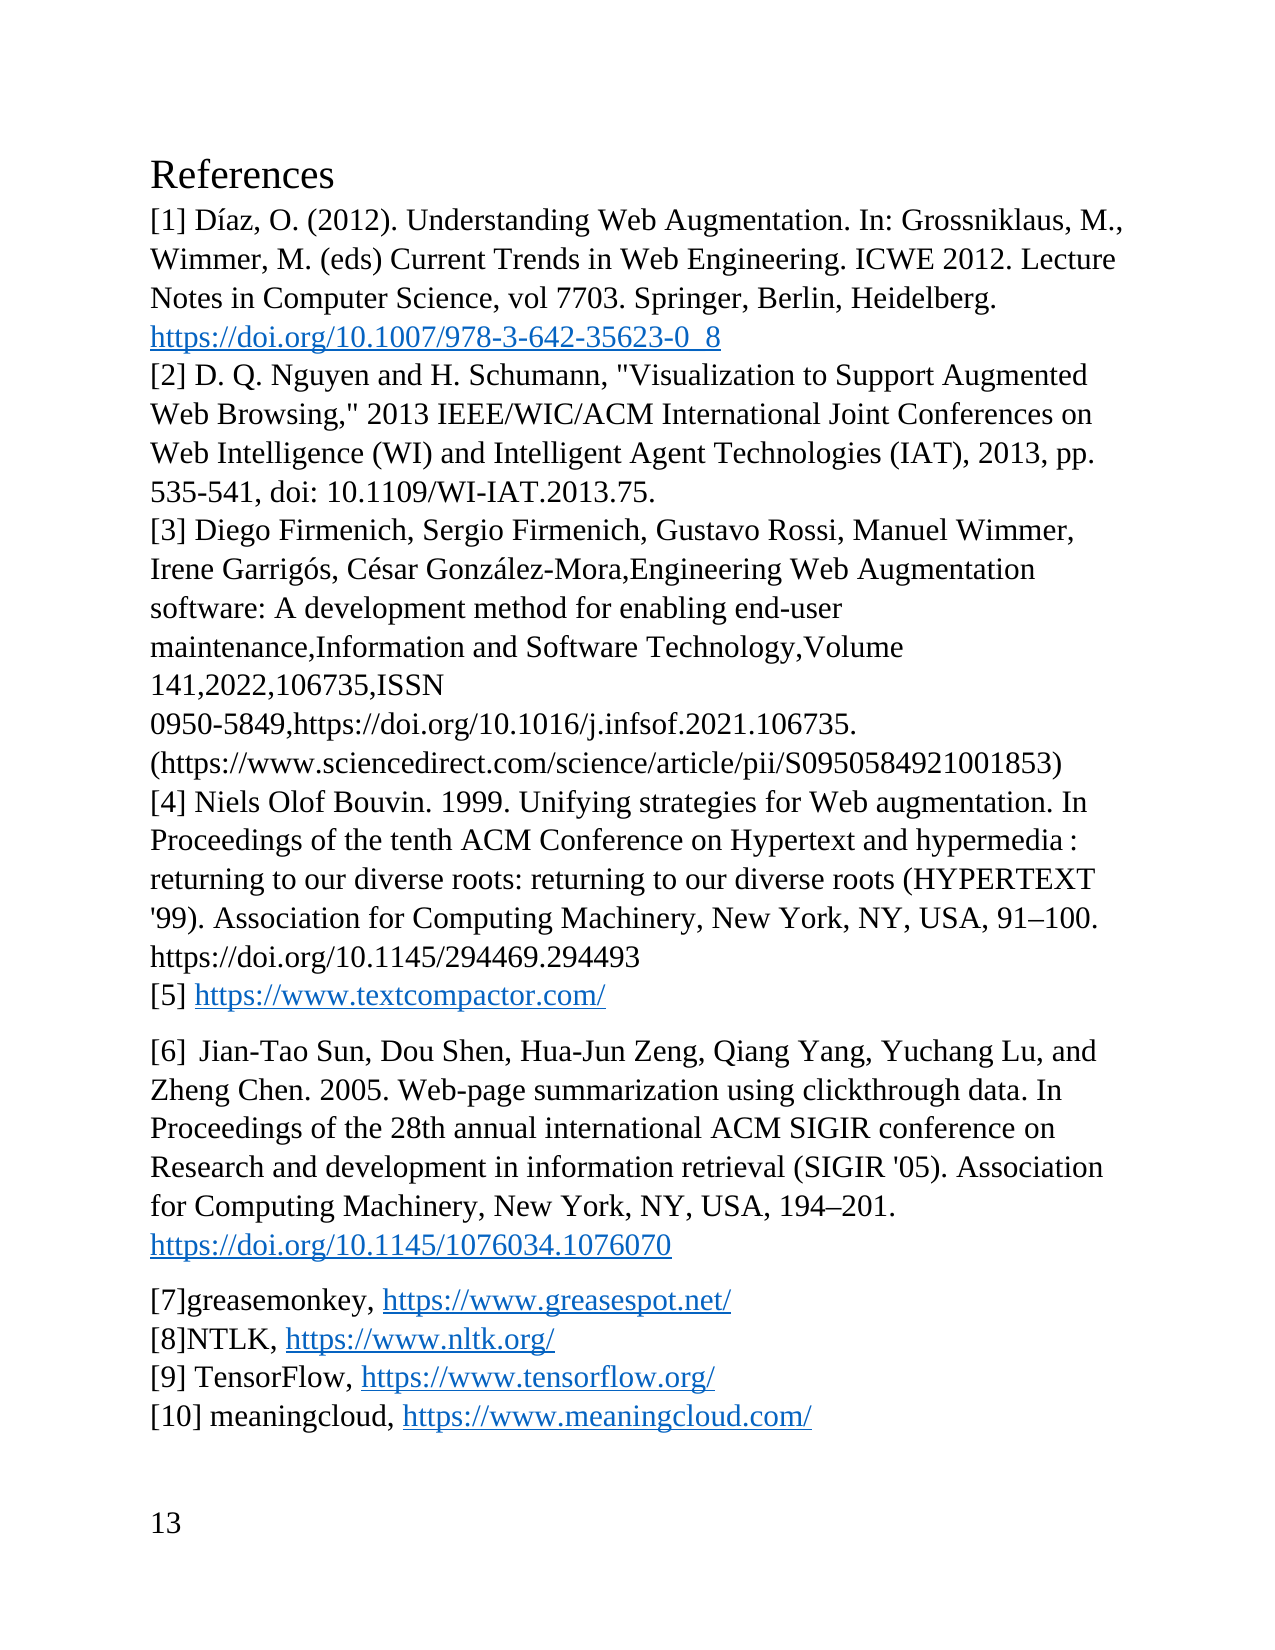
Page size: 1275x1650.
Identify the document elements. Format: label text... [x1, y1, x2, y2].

text [7]greasemonkey, https://www.greasespot.net/ [8]NTLK, https://www.nltk.org/ [9] TensorFlow, https://www.tensorflow.org/ [10] meaningcloud, https://www.meaningcloud.com/ [150, 1281, 1125, 1433]
subtitle References [150, 150, 1125, 198]
text [1] Díaz, O. (2012). Understanding Web Augmentation. In: Grossniklaus, M., Wimmer, M. (eds) Current Trends in Web Engineering. ICWE 2012. Lecture Notes in Computer Science, vol 7703. Springer, Berlin, Heidelberg. https://doi.org/10.1007/978-3-642-35623-0_8 [2] D. Q. Nguyen and H. Schumann, "Visualization to Support Augmented Web Browsing," 2013 IEEE/WIC/ACM International Joint Conferences on Web Intelligence (WI) and Intelligent Agent Technologies (IAT), 2013, pp. 535-541, doi: 10.1109/WI-IAT.2013.75. [3] Diego Firmenich, Sergio Firmenich, Gustavo Rossi, Manuel Wimmer, Irene Garrigós, César González-Mora,Engineering Web Augmentation software: A development method for enabling end-user maintenance,Information and Software Technology,Volume 141,2022,106735,ISSN 0950-5849,https://doi.org/10.1016/j.infsof.2021.106735. (https://www.sciencedirect.com/science/article/pii/S0950584921001853) [4] Niels Olof Bouvin. 1999. Unifying strategies for Web augmentation. In Proceedings of the tenth ACM Conference on Hypertext and hypermedia : returning to our diverse roots: returning to our diverse roots (HYPERTEXT '99). Association for Computing Machinery, New York, NY, USA, 91–100. https://doi.org/10.1145/294469.294493 [5] https://www.textcompactor.com/ [150, 202, 1125, 1013]
text [6] Jian-Tao Sun, Dou Shen, Hua-Jun Zeng, Qiang Yang, Yuchang Lu, and Zheng Chen. 2005. Web-page summarization using clickthrough data. In Proceedings of the 28th annual international ACM SIGIR conference on Research and development in information retrieval (SIGIR '05). Association for Computing Machinery, New York, NY, USA, 194–201. https://doi.org/10.1145/1076034.1076070 [150, 1032, 1125, 1262]
